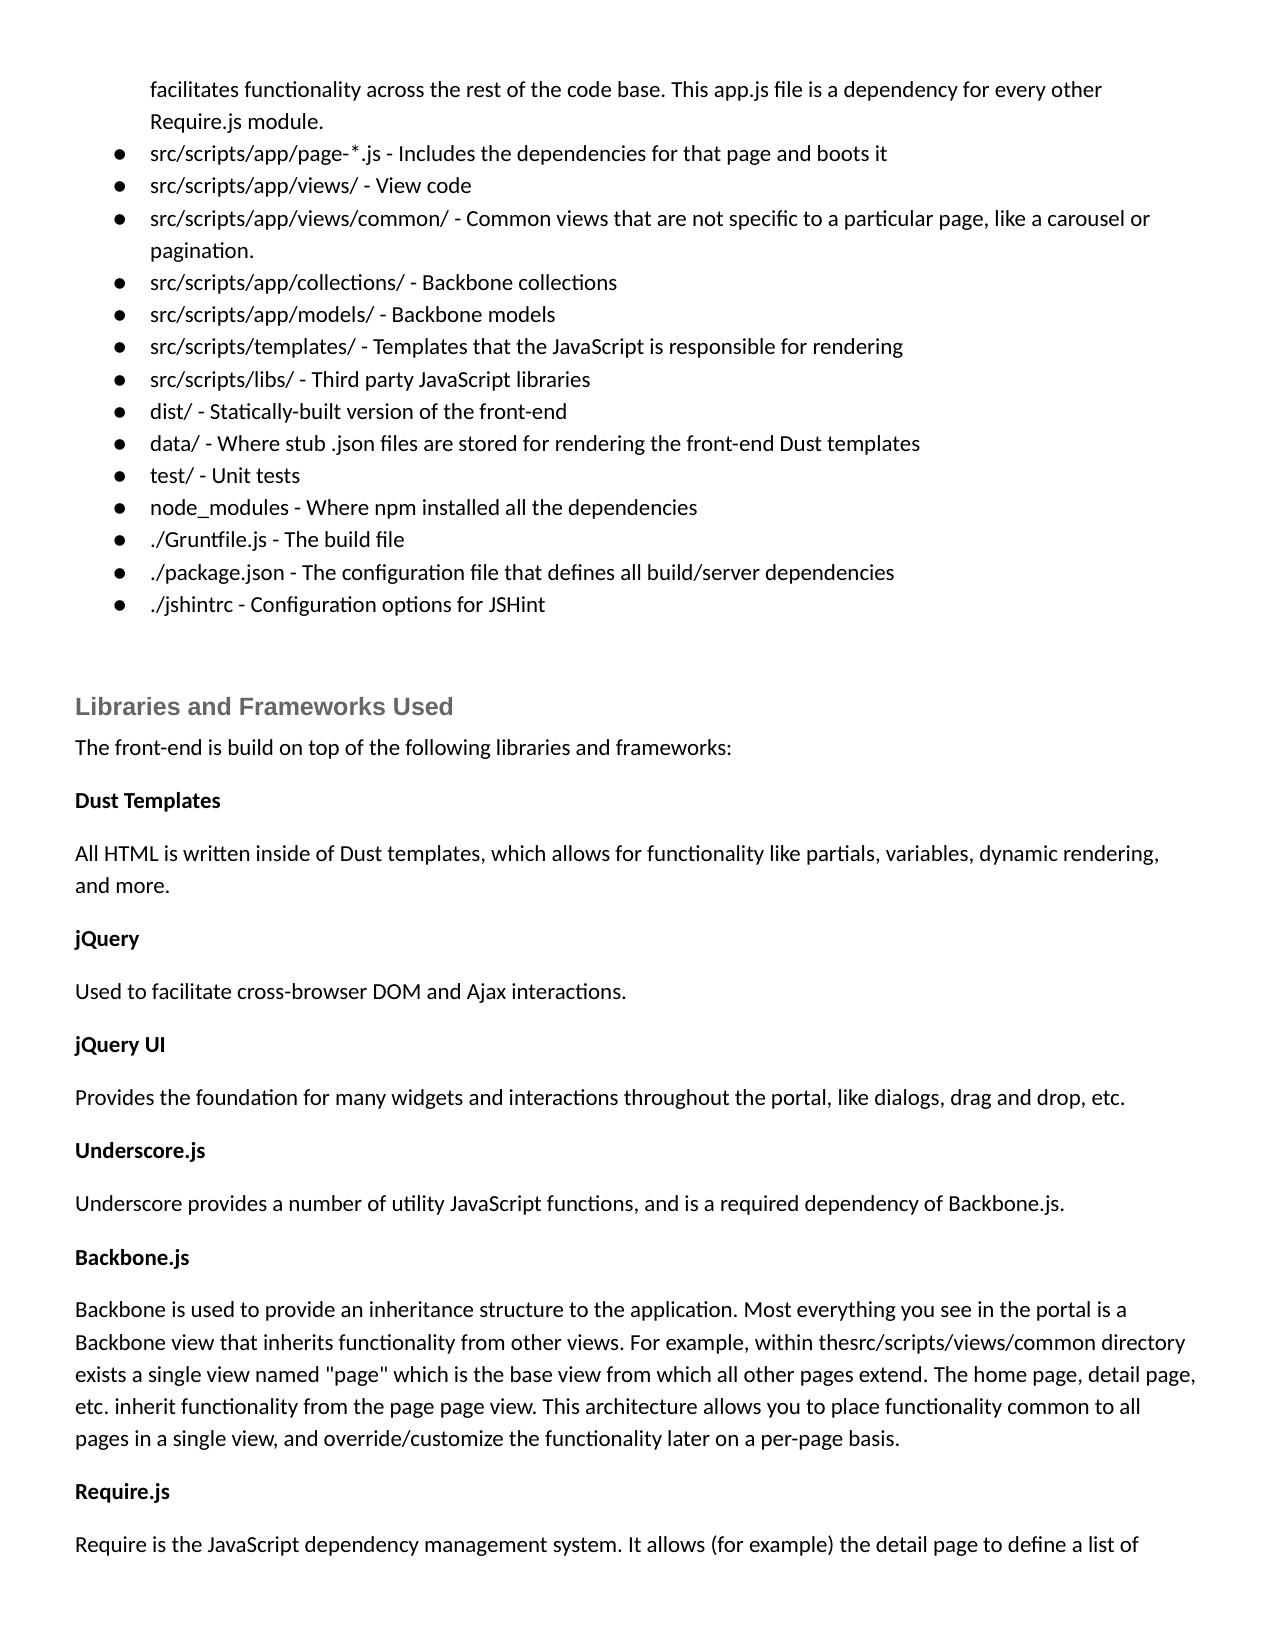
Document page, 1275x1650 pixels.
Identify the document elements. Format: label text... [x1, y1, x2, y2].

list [113, 75, 1200, 135]
list ./jshintrc - Configuration options for JSHint [113, 590, 1200, 618]
list src/scripts/app/views/ - View code [113, 172, 1200, 199]
text Require.js [75, 1477, 1200, 1505]
list ./package.json - The configuration file that defines all build/server dependencies [113, 558, 1200, 586]
text Backbone is used to provide an inheritance structure to the application. Most everything you see in the portal is a Backbone view that inherits functionality from other views. For example, within thesrc/scripts/views/common directory exists a single view named "page" which is the base view from which all other pages extend. The home page, detail page, etc. inherit functionality from the page page view. This architecture allows you to place functionality common to all pages in a single view, and override/customize the functionality later on a per-page basis. [75, 1296, 1200, 1452]
text Used to facilitate cross-browser DOM and Ajax interactions. [75, 977, 1200, 1006]
text All HTML is written inside of Dust templates, which allows for functionality like partials, variables, dynamic rendering, and more. [75, 839, 1200, 899]
list data/ - Where stub .json files are stored for rendering the front-end Dust templates [113, 429, 1200, 457]
list node_modules - Where npm installed all the dependencies [113, 493, 1200, 521]
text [75, 1530, 1200, 1558]
list test/ - Unit tests [113, 461, 1200, 489]
list dist/ - Statically-built version of the front-end [113, 397, 1200, 425]
text Backbone.js [75, 1243, 1200, 1271]
subtitle Libraries and Frameworks Used [75, 692, 1200, 721]
text Underscore.js [75, 1137, 1200, 1164]
list src/scripts/templates/ - Templates that the JavaScript is responsible for rendering [113, 332, 1200, 361]
text jQuery UI [75, 1031, 1200, 1058]
list src/scripts/libs/ - Third party JavaScript libraries [113, 365, 1200, 393]
text Underscore provides a number of utility JavaScript functions, and is a required dependency of Backbone.js. [75, 1189, 1200, 1218]
text Provides the foundation for many widgets and interactions throughout the portal, like dialogs, drag and drop, etc. [75, 1083, 1200, 1112]
list ./Gruntfile.js - The build file [113, 526, 1200, 554]
text jQuery [75, 924, 1200, 952]
list src/scripts/app/models/ - Backbone models [113, 300, 1200, 328]
text The front-end is build on top of the following libraries and frameworks: [75, 733, 1200, 761]
list src/scripts/app/collections/ - Backbone collections [113, 268, 1200, 296]
list src/scripts/app/page-*.js - Includes the dependencies for that page and boots it [113, 139, 1200, 167]
text Dust Templates [75, 786, 1200, 814]
list src/scripts/app/views/common/ - Common views that are not specific to a particular page, like a carousel or pagination. [113, 204, 1200, 264]
